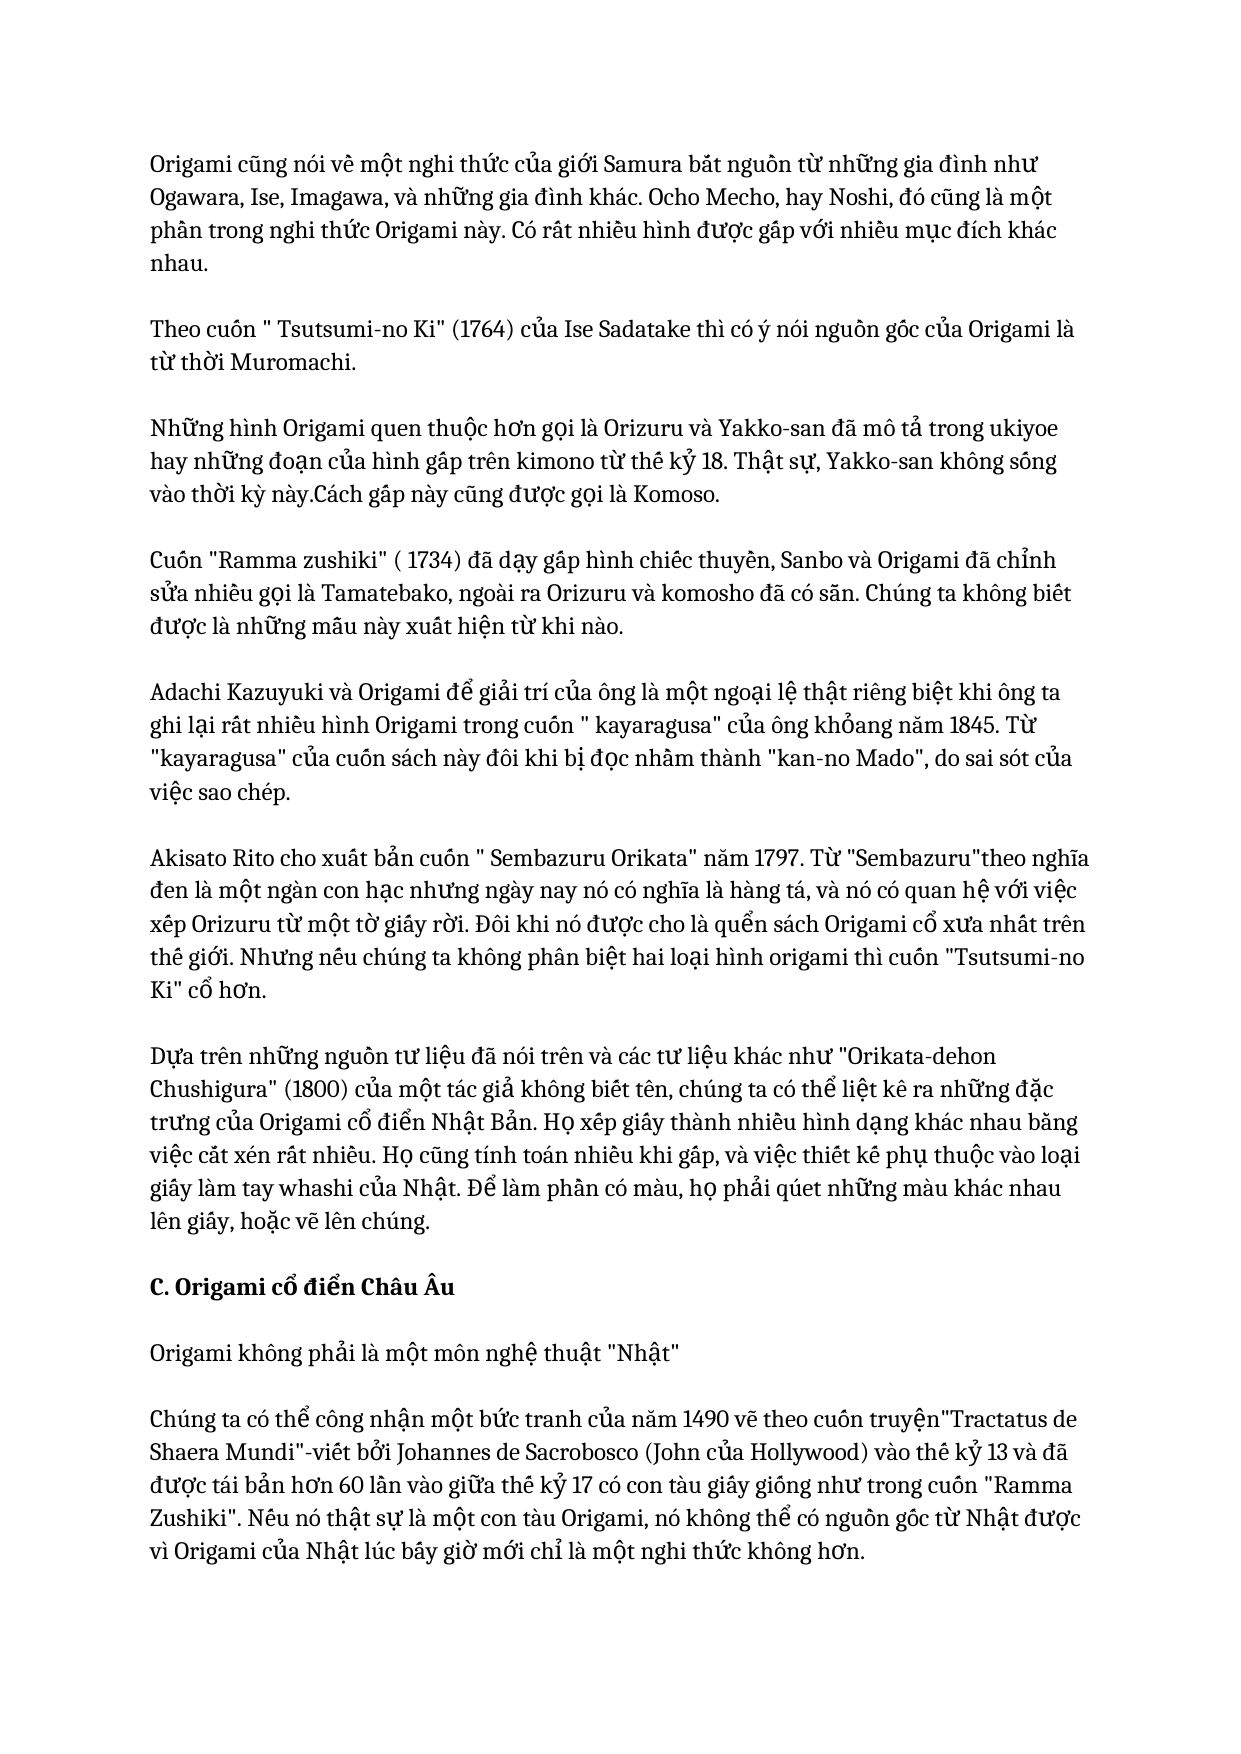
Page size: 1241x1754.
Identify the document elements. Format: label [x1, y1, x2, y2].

text [150, 150, 1090, 1599]
